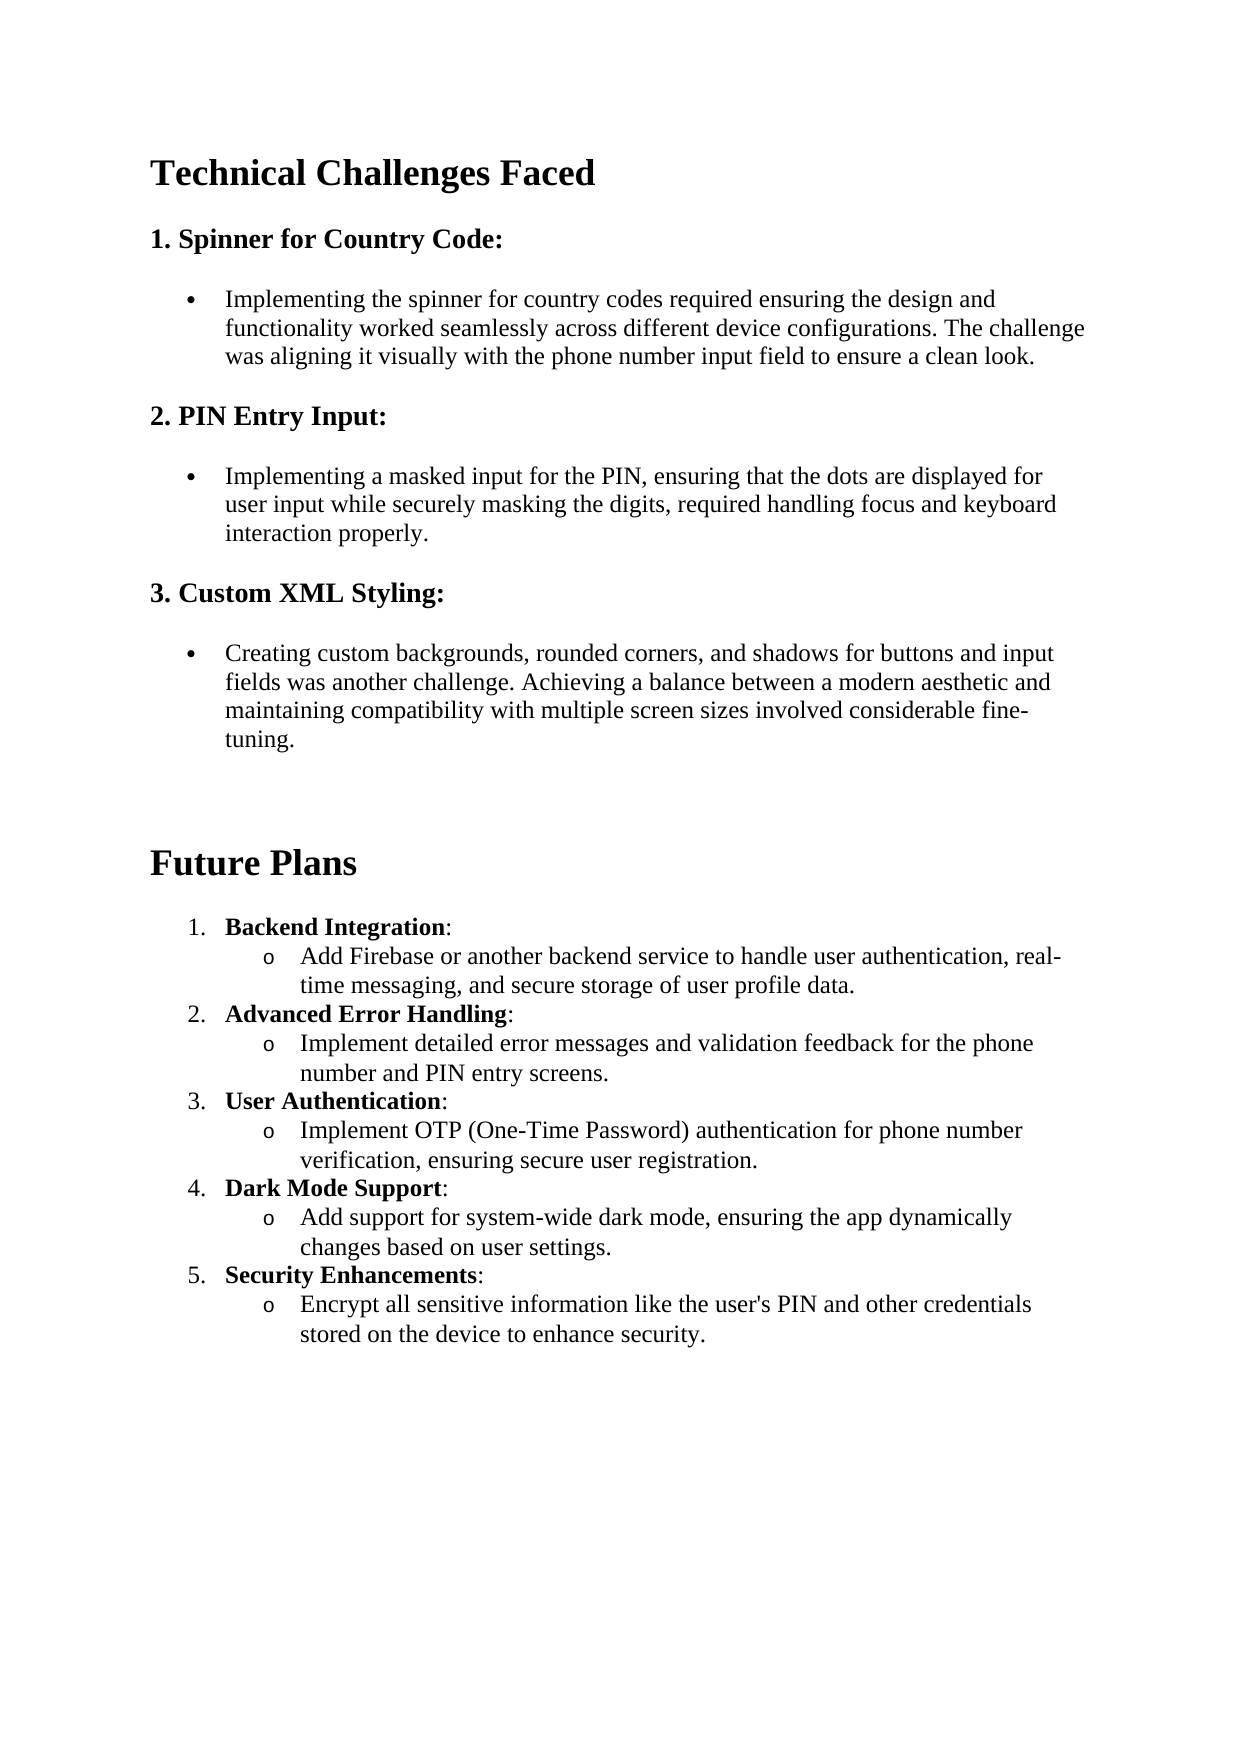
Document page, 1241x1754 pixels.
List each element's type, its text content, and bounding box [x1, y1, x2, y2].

list Implement OTP (One-Time Password) authentication for phone number verification, ensuring secure user registration. [262, 1115, 1090, 1173]
list Advanced Error Handling: [187, 999, 1090, 1028]
text Future Plans [150, 840, 1090, 883]
list User Authentication: [187, 1086, 1090, 1115]
list Backend Integration: [187, 912, 1090, 941]
text 3. Custom XML Styling: [150, 576, 1090, 609]
list Dark Mode Support: [187, 1173, 1090, 1202]
text 1. Spinner for Country Code: [150, 222, 1090, 255]
list Security Enhancements: [187, 1261, 1090, 1289]
list Creating custom backgrounds, rounded corners, and shadows for buttons and input fields was another challenge. Achieving a balance between a modern aesthetic and maintaining compatibility with multiple screen sizes involved considerable fine-tuning. [187, 638, 1090, 753]
text Technical Challenges Faced [150, 150, 1090, 193]
text 2. PIN Entry Input: [150, 399, 1090, 432]
list Implementing a masked input for the PIN, ensuring that the dots are displayed for user input while securely masking the digits, required handling focus and keyboard interaction properly. [187, 461, 1090, 547]
list Encrypt all sensitive information like the user's PIN and other credentials stored on the device to enhance security. [262, 1289, 1090, 1348]
list Implement detailed error messages and validation feedback for the phone number and PIN entry screens. [262, 1028, 1090, 1086]
list Add Firebase or another backend service to handle user authentication, real-time messaging, and secure storage of user profile data. [262, 941, 1090, 999]
list Add support for system-wide dark mode, ensuring the app dynamically changes based on user settings. [262, 1202, 1090, 1261]
list Implementing the spinner for country codes required ensuring the design and functionality worked seamlessly across different device configurations. The challenge was aligning it visually with the phone number input field to ensure a clean look. [187, 284, 1090, 370]
